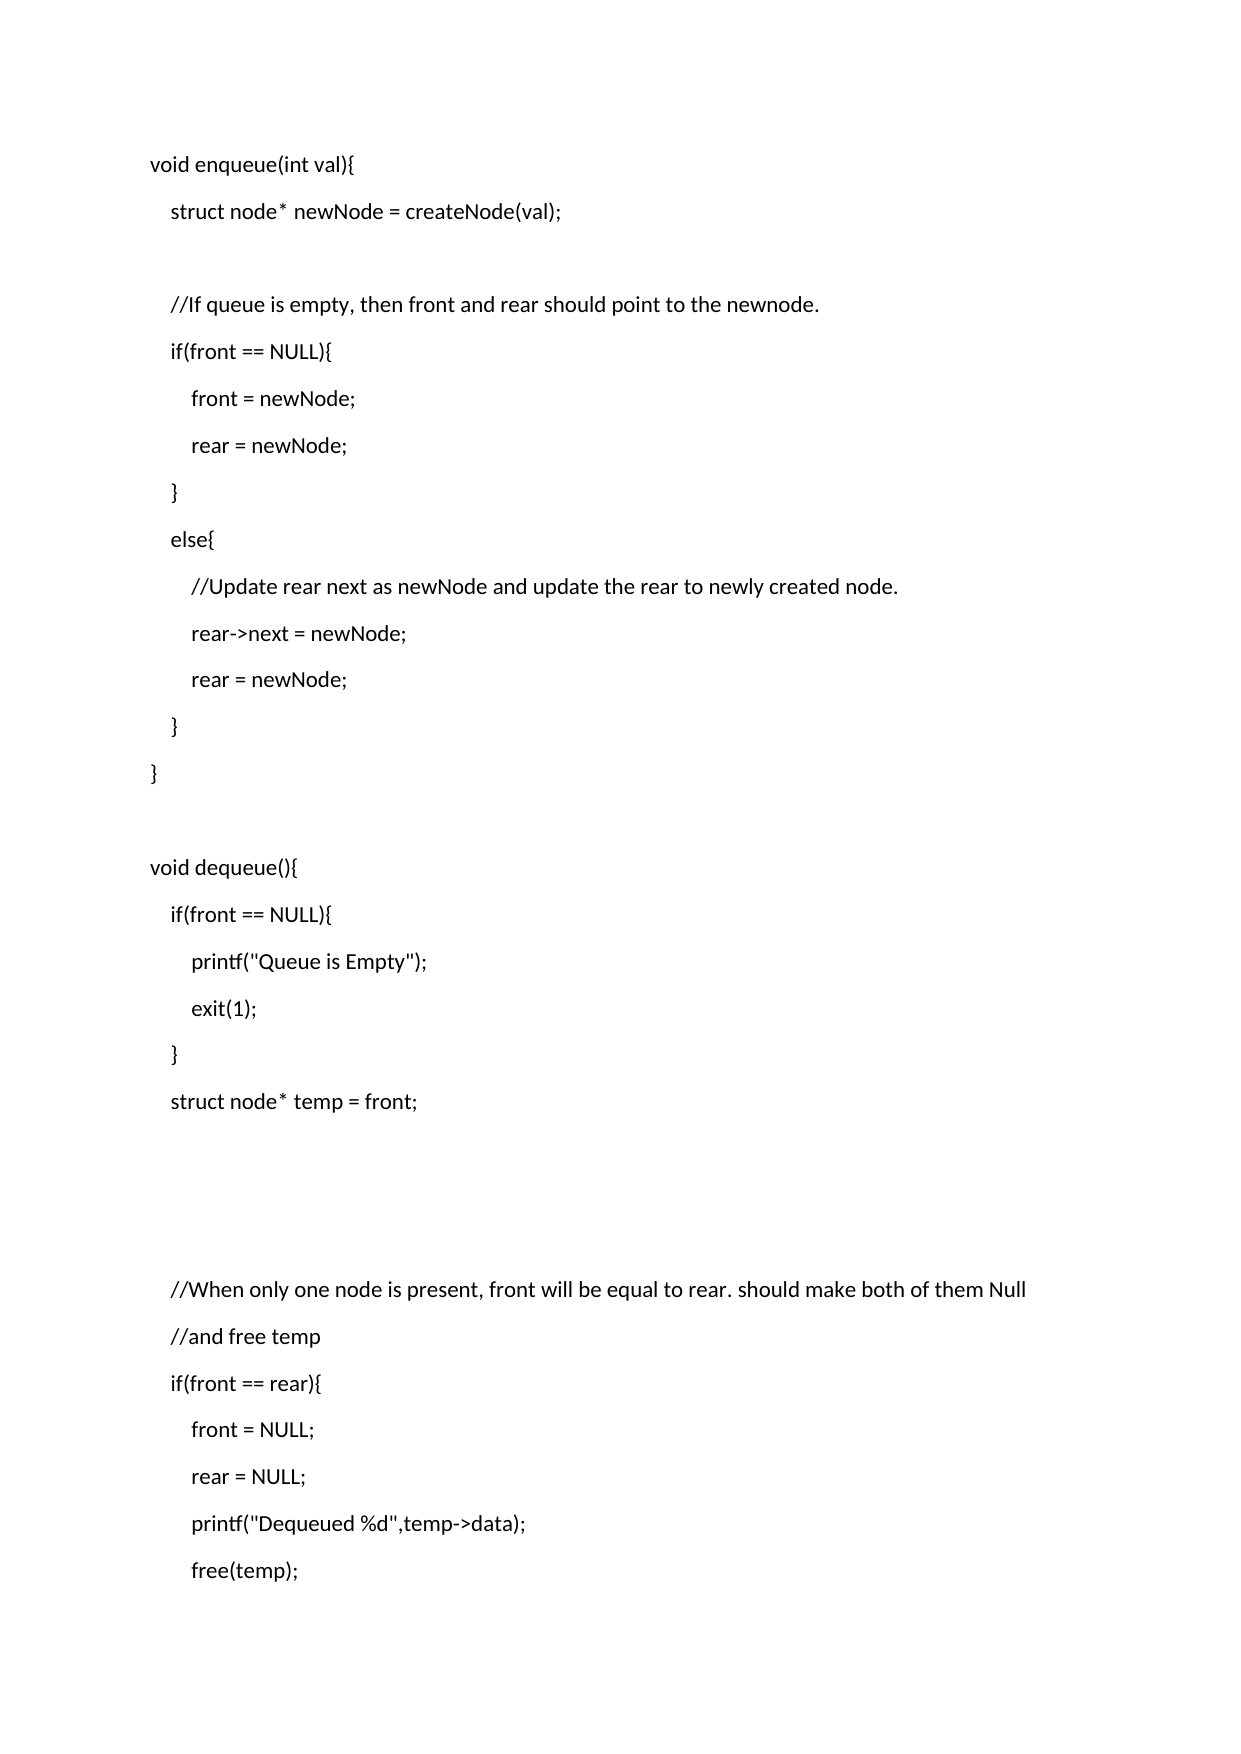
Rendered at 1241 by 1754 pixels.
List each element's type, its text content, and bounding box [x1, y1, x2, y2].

text struct node* newNode = createNode(val); [150, 197, 1090, 225]
text } [150, 478, 1090, 506]
text //Update rear next as newNode and update the rear to newly created node. [150, 572, 1090, 600]
text //and free temp [150, 1322, 1090, 1350]
text //If queue is empty, then front and rear should point to the newnode. [150, 291, 1090, 319]
text printf("Queue is Empty"); [150, 947, 1090, 975]
text rear = newNode; [150, 666, 1090, 694]
text rear = NULL; [150, 1462, 1090, 1491]
text front = newNode; [150, 384, 1090, 412]
text void enqueue(int val){ [150, 150, 1090, 178]
text } [150, 712, 1090, 741]
text free(temp); [150, 1556, 1090, 1584]
text void dequeue(){ [150, 853, 1090, 881]
text front = NULL; [150, 1416, 1090, 1444]
text if(front == NULL){ [150, 337, 1090, 366]
text printf("Dequeued %d",temp->data); [150, 1509, 1090, 1537]
text if(front == NULL){ [150, 900, 1090, 928]
text struct node* temp = front; [150, 1087, 1090, 1116]
text else{ [150, 525, 1090, 553]
text exit(1); [150, 994, 1090, 1022]
text } [150, 1041, 1090, 1069]
text } [150, 759, 1090, 787]
text if(front == rear){ [150, 1369, 1090, 1397]
text //When only one node is present, front will be equal to rear. should make both of them Null [150, 1275, 1090, 1303]
text rear->next = newNode; [150, 619, 1090, 647]
text rear = newNode; [150, 431, 1090, 459]
